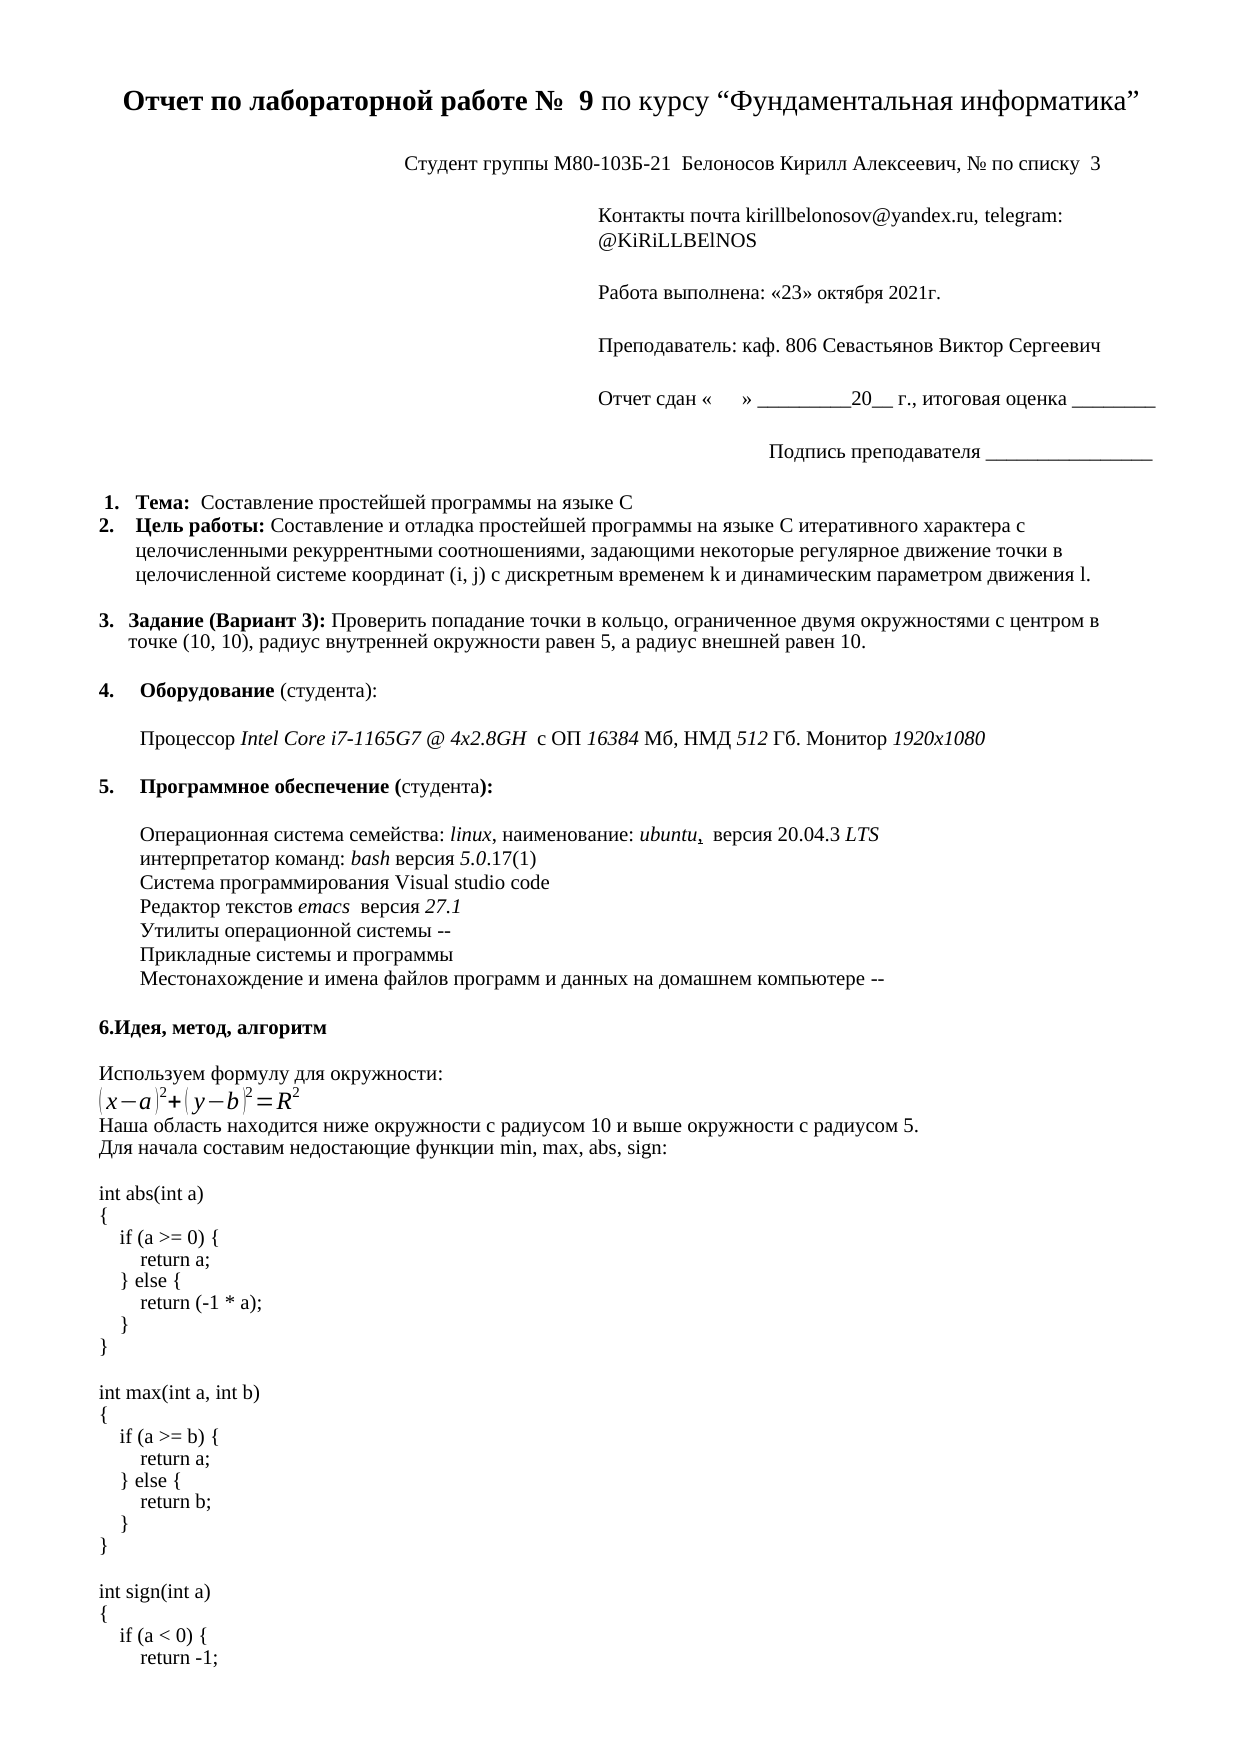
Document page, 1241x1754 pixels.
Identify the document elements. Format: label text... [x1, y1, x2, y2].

text Студент группы М80-103Б-21 Белоносов Кирилл Алексеевич, № по списку 3 [404, 151, 1156, 175]
text if (a < 0) { [98, 1625, 1156, 1647]
list Цель работы: Составление и отладка простейшей программы на языке C итеративного характера с целочисленными рекуррентными соотношениями, задающими некоторые регулярное движение точки в целочисленной системе координат (i, j) с дискретным временем k и динамическим параметром движения l. [98, 513, 1156, 586]
text int sign(int a) [98, 1581, 1156, 1603]
text Преподаватель: каф. 806 Севастьянов Виктор Сергеевич [598, 333, 1156, 357]
text } [98, 1336, 1156, 1358]
text Используем формулу для окружности: [98, 1063, 1156, 1084]
text 6.Идея, метод, алгоритм [98, 1017, 1131, 1039]
text } else { [98, 1469, 1156, 1491]
list Тема: Составление простейшей программы на языке C [104, 492, 1156, 513]
text интерпретатор команд: bash версия 5.0.17(1) [139, 846, 1156, 870]
text if (a >= b) { [98, 1426, 1156, 1448]
text } [98, 1513, 1156, 1535]
text Наша область находится ниже окружности с радиусом 10 и выше окружности с радиусом 5. [98, 1115, 1156, 1137]
text Отчет по лабораторной работе № 9 по курсу “Фундаментальная информатика” [98, 83, 1156, 117]
text Редактор текстов emacs версия 27.1 [139, 894, 1156, 918]
text return (-1 * a); [98, 1292, 1156, 1314]
list Оборудование (студента): [98, 678, 1156, 702]
text Прикладные системы и программы [139, 942, 1156, 966]
text return a; [98, 1248, 1156, 1270]
text Контакты почта kirillbelonosov@yandex.ru, telegram: @KiRiLLBElNOS [598, 203, 1156, 252]
text Операционная система семейства: linux, наименование: ubuntu, версия 20.04.3 LTS [139, 822, 1156, 846]
text { [98, 1603, 1156, 1625]
text Местонахождение и имена файлов программ и данных на домашнем компьютере -- [139, 966, 1156, 990]
text Отчет сдан « » _________20__ г., итоговая оценка ________ [598, 386, 1156, 410]
text return a; [98, 1448, 1156, 1469]
list Программное обеспечение (студента): [98, 774, 1156, 798]
text Для начала составим недостающие функции min, max, abs, sign: [98, 1137, 1156, 1159]
text Подпись преподавателя ________________ [769, 439, 1156, 463]
text if (a >= 0) { [98, 1227, 1156, 1248]
text Система программирования Visual studio code [139, 870, 1156, 894]
text } [98, 1314, 1156, 1336]
text Утилиты операционной системы -- [139, 918, 1156, 942]
text { [98, 1404, 1156, 1426]
text int abs(int a) [98, 1183, 1156, 1205]
list Задание (Вариант 3): Проверить попадание точки в кольцо, ограниченное двумя окружностями с центром в точке (10, 10), радиус внутренней окружности равен 5, а радиус внешней равен 10. [98, 610, 1156, 653]
text Работа выполнена: «23» октября 2021г. [598, 280, 1156, 304]
text return -1; [98, 1647, 1156, 1668]
text } [98, 1535, 1156, 1557]
text int max(int a, int b) [98, 1382, 1156, 1404]
text Процессор Intel Core i7-1165G7 @ 4x2.8GH с ОП 16384 Мб, НМД 512 Гб. Монитор 1920x1080 [139, 726, 1156, 750]
text return b; [98, 1491, 1156, 1513]
text } else { [98, 1270, 1156, 1292]
text { [98, 1205, 1156, 1227]
